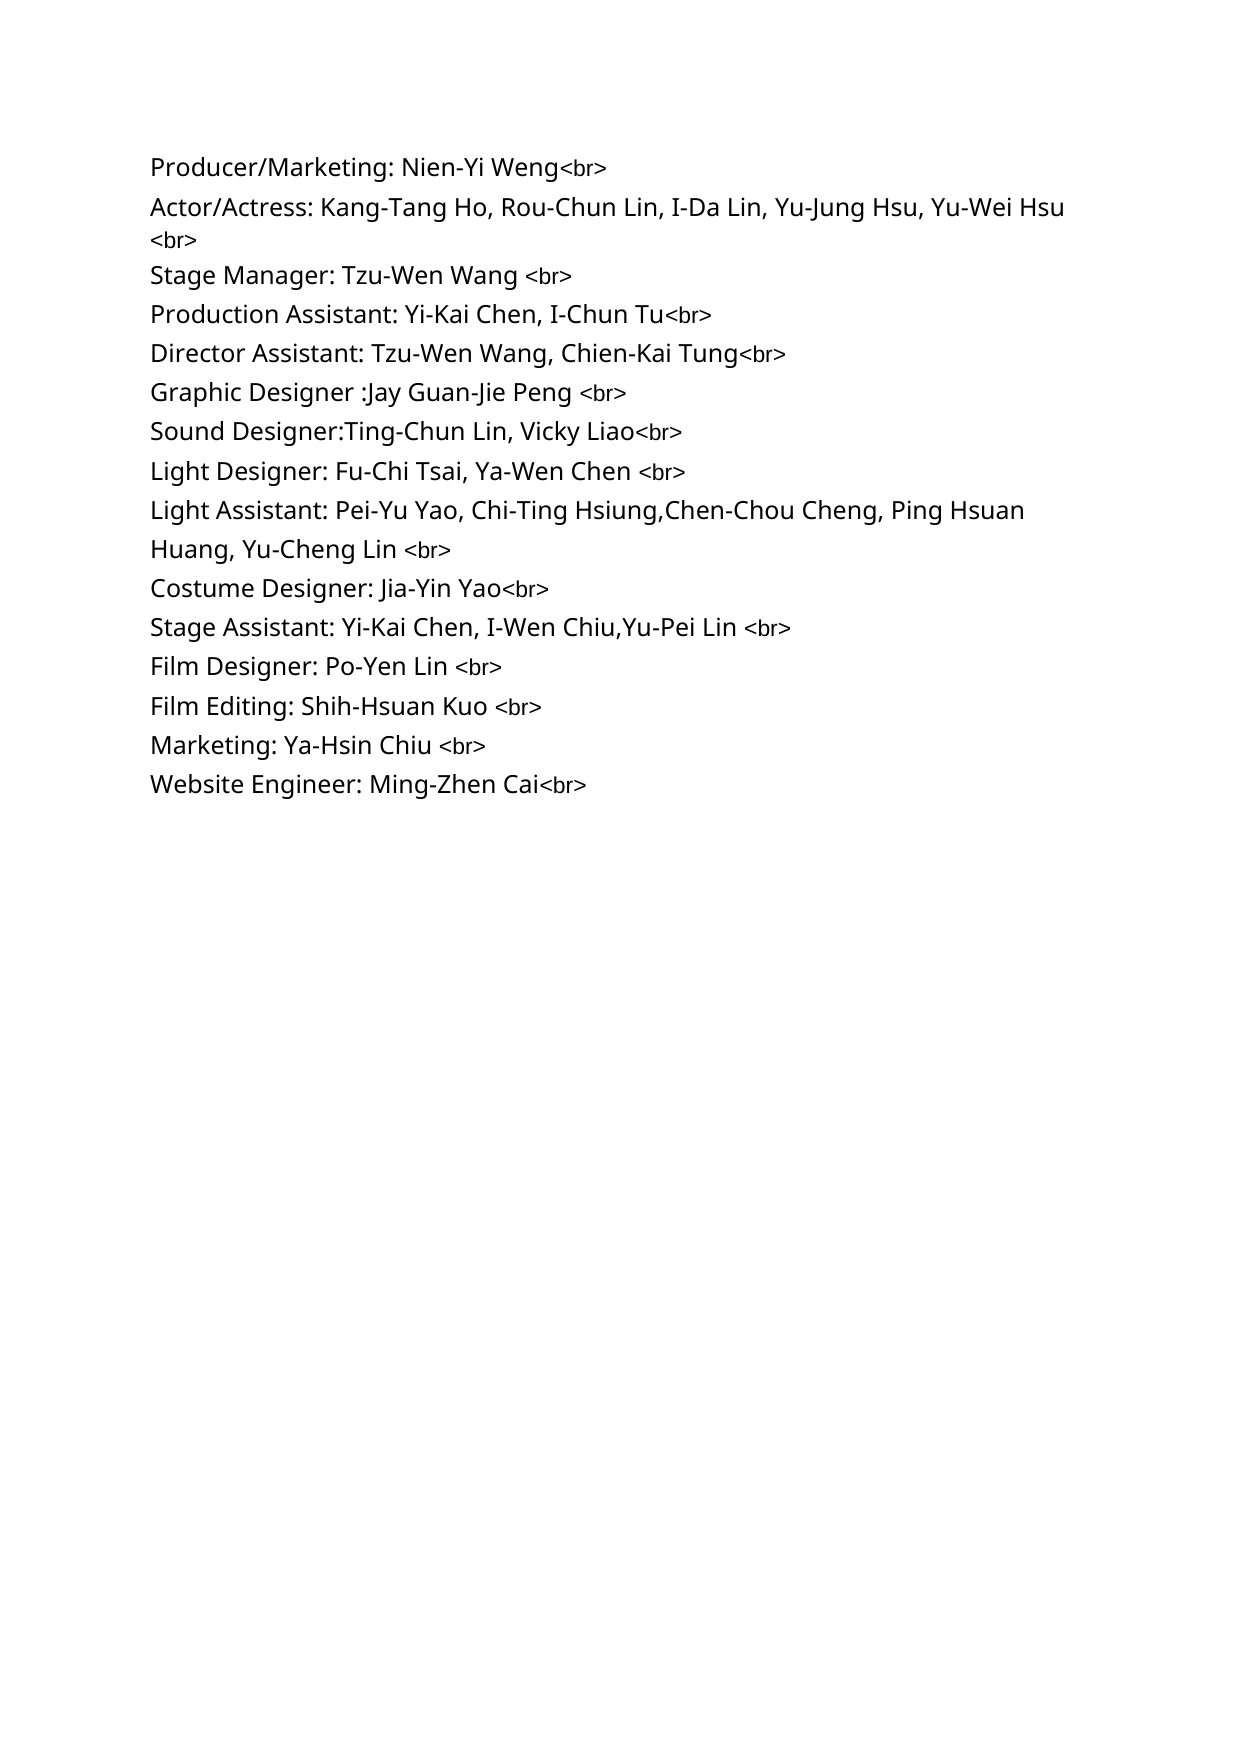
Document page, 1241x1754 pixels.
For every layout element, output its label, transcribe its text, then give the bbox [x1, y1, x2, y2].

text Production Assistant: Yi-Kai Chen, I-Chun Tu<br> [665, 296, 1090, 331]
text Film Designer: Po-Yen Lin <br> [455, 649, 1090, 683]
text Producer/Marketing: Nien-Yi Weng<br> [559, 150, 1090, 184]
text Marketing: Ya-Hsin Chiu <br> [439, 727, 1090, 761]
text Light Assistant: Pei-Yu Yao, Chi-Ting Hsiung,Chen-Chou Cheng, Ping Hsuan Huang, Yu-Cheng Lin <br> [150, 492, 1090, 566]
text Costume Designer: Jia-Yin Yao<br> [502, 571, 1090, 605]
text Director Assistant: Tzu-Wen Wang, Chien-Kai Tung<br> [739, 336, 1090, 370]
text Stage Assistant: Yi-Kai Chen, I-Wen Chiu,Yu-Pei Lin <br> [744, 610, 1090, 644]
text Sound Designer:Ting-Chun Lin, Vicky Liao<br> [635, 414, 1090, 448]
text Actor/Actress: Kang-Tang Ho, Rou-Chun Lin, I-Da Lin, Yu-Jung Hsu, Yu-Wei Hsu <br> [150, 189, 1090, 253]
text Graphic Designer :Jay Guan-Jie Peng <br> [579, 375, 1090, 409]
text Website Engineer: Ming-Zhen Cai<br> [539, 766, 1090, 801]
text Film Editing: Shih-Hsuan Kuo <br> [494, 688, 1090, 722]
text Stage Manager: Tzu-Wen Wang <br> [525, 257, 1090, 291]
text Light Designer: Fu-Chi Tsai, Ya-Wen Chen <br> [638, 453, 1090, 487]
